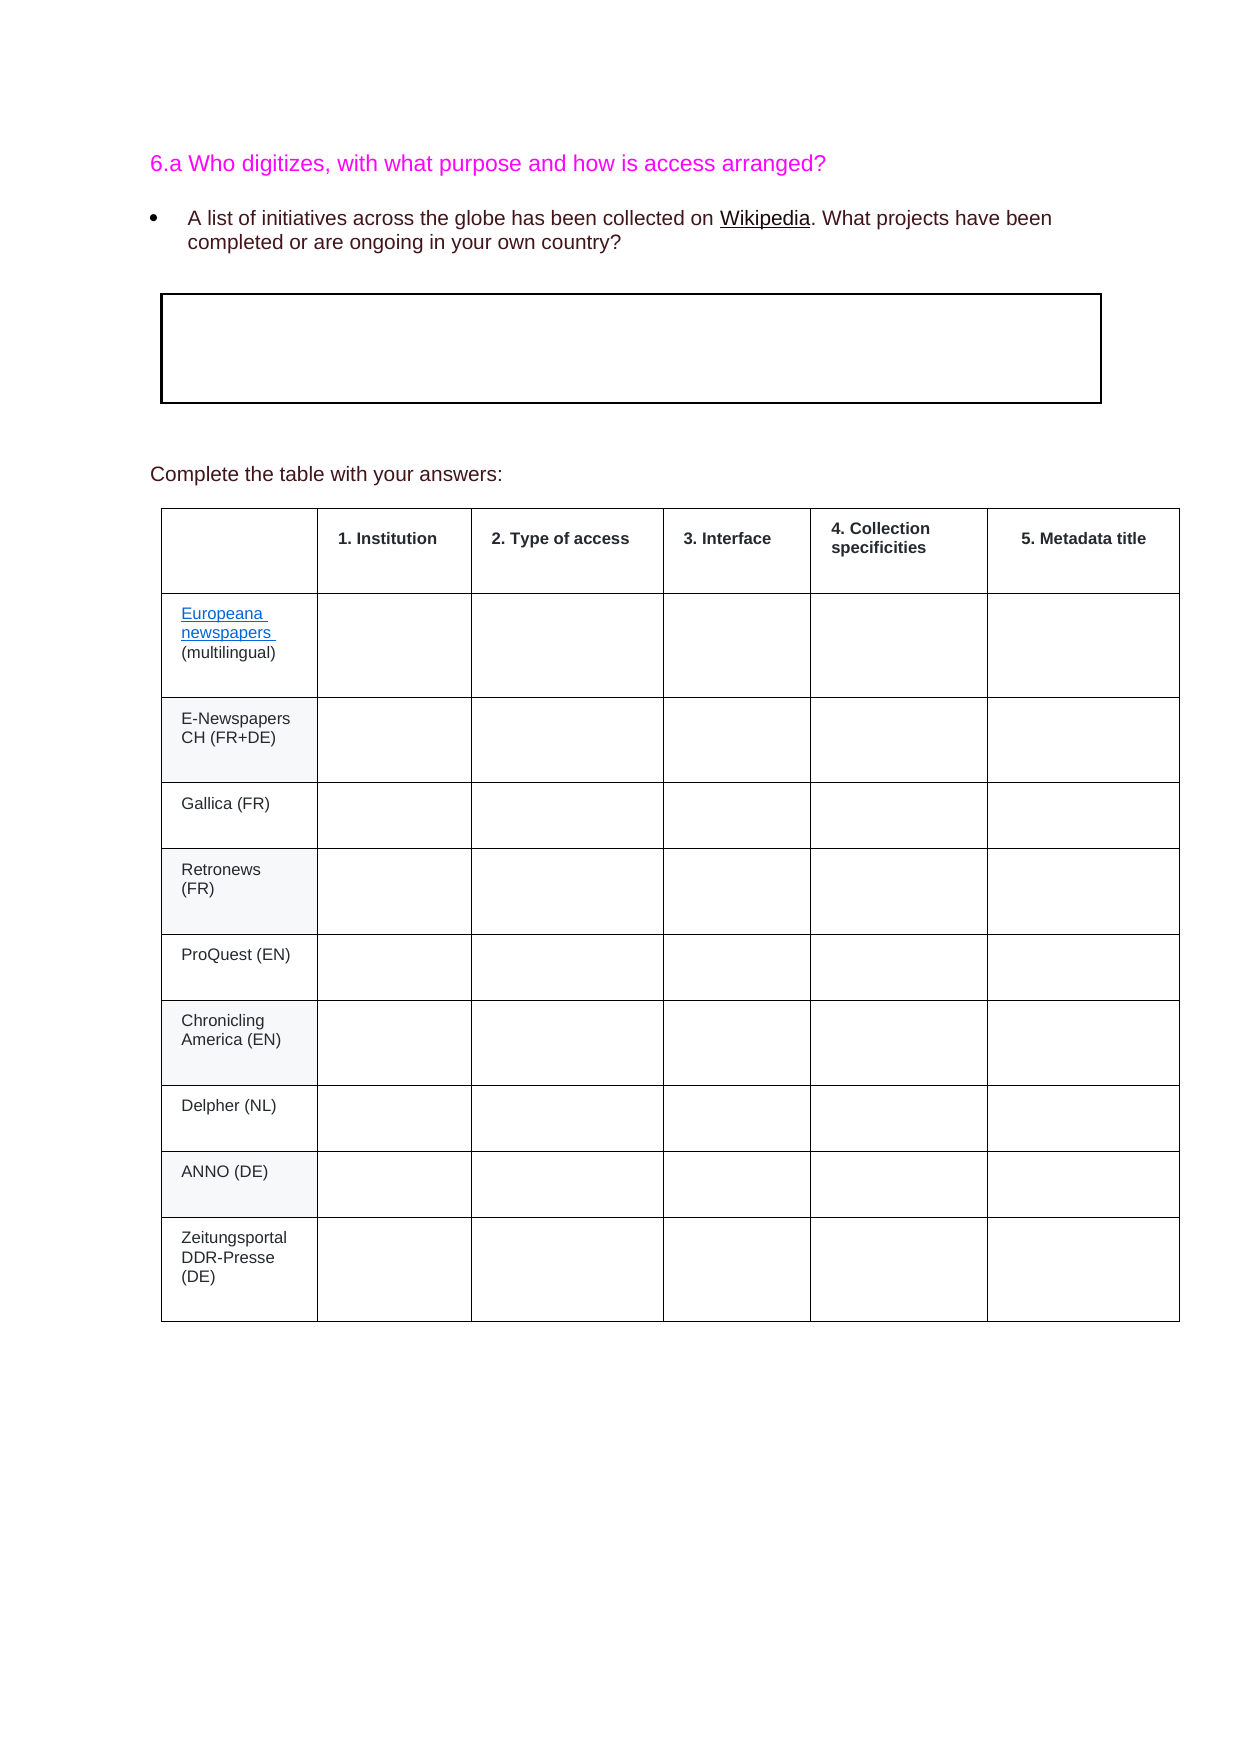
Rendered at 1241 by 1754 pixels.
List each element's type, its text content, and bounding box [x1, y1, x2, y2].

table_cell [988, 594, 1179, 697]
table_cell Gallica (FR) [162, 783, 317, 848]
table_cell [811, 698, 987, 782]
table_cell ProQuest (EN) [162, 935, 317, 999]
table_cell [472, 1218, 663, 1321]
table_cell [811, 783, 987, 848]
table_header 3. Interface [664, 509, 810, 593]
table_cell [811, 849, 987, 933]
table_cell [472, 935, 663, 999]
table_cell [664, 1086, 810, 1151]
table_cell ANNO (DE) [162, 1152, 317, 1217]
table_cell [664, 594, 810, 697]
table_cell [472, 849, 663, 933]
table_cell [472, 1001, 663, 1085]
table_cell [988, 783, 1179, 848]
table_cell [988, 1086, 1179, 1151]
table_header 1. Institution [318, 509, 471, 593]
table_header [163, 295, 1100, 402]
table_cell [664, 698, 810, 782]
table_cell [318, 1086, 471, 1151]
subtitle 6.a Who digitizes, with what purpose and how is access arranged? [150, 150, 1090, 176]
table_cell Zeitungsportal DDR-Presse (DE) [162, 1218, 317, 1321]
table_cell [472, 1086, 663, 1151]
table_cell Europeana newspapers (multilingual) [162, 594, 317, 697]
table_cell [811, 1086, 987, 1151]
table_cell [318, 1152, 471, 1217]
table_header 4. Collection specificities [811, 509, 987, 593]
table_cell [811, 935, 987, 999]
table_cell [318, 698, 471, 782]
table_cell Delpher (NL) [162, 1086, 317, 1151]
table_cell [664, 1218, 810, 1321]
table_cell [664, 935, 810, 999]
table_cell [664, 1001, 810, 1085]
table_cell [811, 594, 987, 697]
table_header 2. Type of access [472, 509, 663, 593]
table_cell Chronicling America (EN) [162, 1001, 317, 1085]
table_cell [664, 783, 810, 848]
table_cell [472, 698, 663, 782]
table_cell Retronews (FR) [162, 849, 317, 933]
table_header 5. Metadata title [988, 509, 1179, 593]
table_cell [664, 1152, 810, 1217]
subtitle A list of initiatives across the globe has been collected on Wikipedia. What projects have been completed or are ongoing in your own country? [150, 206, 1090, 254]
table_header [162, 509, 317, 593]
table_cell [811, 1001, 987, 1085]
table_cell [988, 1001, 1179, 1085]
table_cell [988, 1152, 1179, 1217]
table_cell [318, 594, 471, 697]
text Complete the table with your answers: [150, 462, 1090, 486]
table_cell [988, 849, 1179, 933]
table_cell [664, 849, 810, 933]
table_cell [472, 594, 663, 697]
table_cell [472, 1152, 663, 1217]
table_cell [318, 1218, 471, 1321]
table_cell [318, 849, 471, 933]
table_cell [318, 783, 471, 848]
table_cell [988, 698, 1179, 782]
table_cell [811, 1218, 987, 1321]
table_cell [811, 1152, 987, 1217]
table_cell E-Newspapers CH (FR+DE) [162, 698, 317, 782]
table_cell [988, 935, 1179, 999]
table_cell [472, 783, 663, 848]
table_cell [988, 1218, 1179, 1321]
table_cell [318, 1001, 471, 1085]
table_cell [318, 935, 471, 999]
